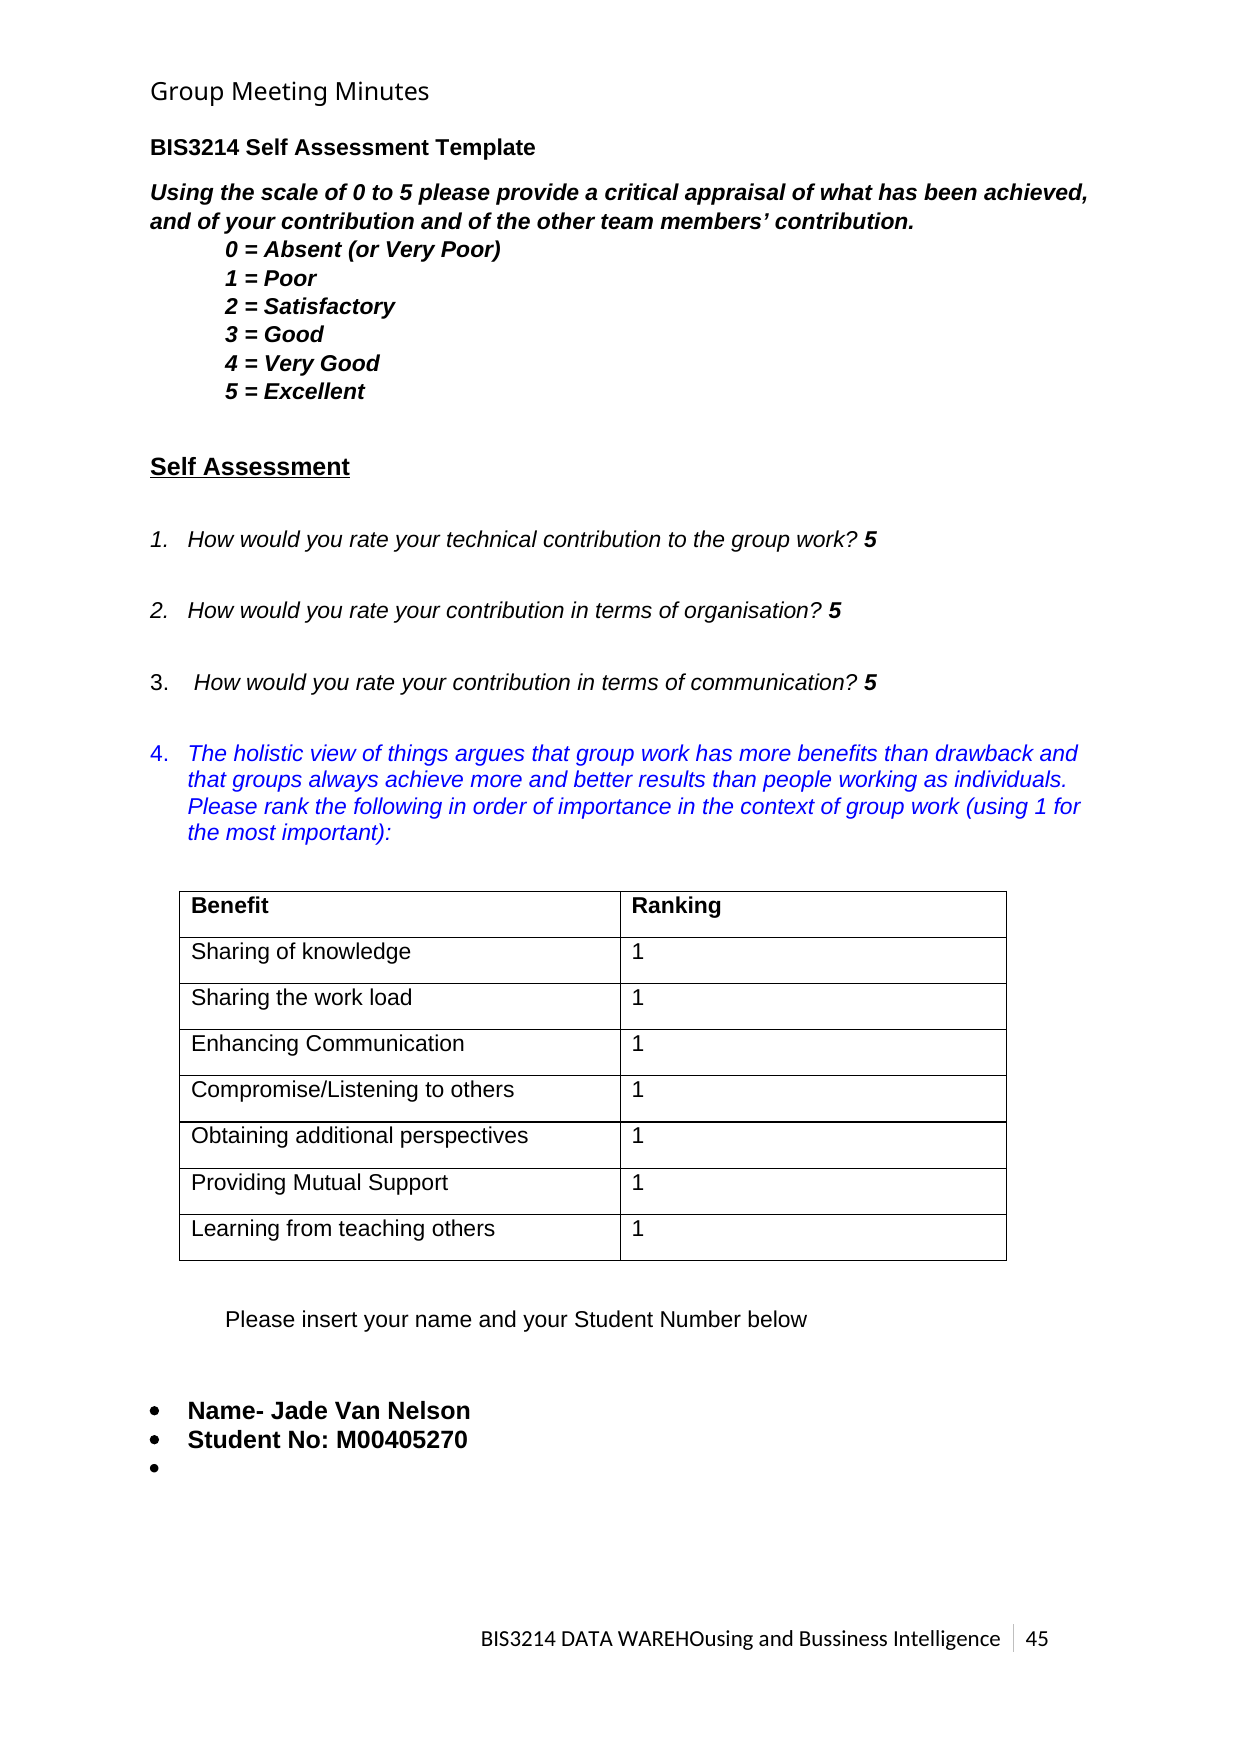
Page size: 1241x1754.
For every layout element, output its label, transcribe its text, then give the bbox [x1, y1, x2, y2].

text Please insert your name and your Student Number below [225, 1306, 1090, 1332]
table_cell Learning from teaching others [180, 1215, 620, 1260]
table_cell Sharing of knowledge [180, 938, 620, 983]
table_cell Obtaining additional perspectives [180, 1123, 620, 1167]
text 3 = Good [150, 321, 1090, 348]
table_cell 1 [621, 1215, 1006, 1260]
table_cell 1 [621, 984, 1006, 1029]
list The holistic view of things argues that group work has more benefits than drawback and that groups always achieve more and better results than people working as individuals. Please rank the following in order of importance in the context of group work (using 1 for the most important): [150, 740, 1090, 846]
table_cell 1 [621, 1030, 1006, 1075]
text 4 = Very Good [150, 350, 1090, 376]
table_cell Compromise/Listening to others [180, 1076, 620, 1121]
table_cell Enhancing Communication [180, 1030, 620, 1075]
table_cell 1 [621, 1076, 1006, 1121]
table_cell Sharing the work load [180, 984, 620, 1029]
table_cell 1 [621, 938, 1006, 983]
table_cell 1 [621, 1123, 1006, 1167]
list How would you rate your technical contribution to the group work? 5 [150, 526, 1090, 552]
table_header Ranking [621, 892, 1006, 937]
text 5 = Excellent [150, 378, 1090, 405]
list How would you rate your contribution in terms of communication? 5 [150, 669, 1090, 695]
text 2 = Satisfactory [150, 293, 1090, 319]
subtitle Student No: M00405270 [150, 1425, 1090, 1454]
table_cell 1 [621, 1169, 1006, 1214]
text 1 = Poor [150, 264, 1090, 291]
text Using the scale of 0 to 5 please provide a critical appraisal of what has been achieved, and of your contribution and of the other team members’ contribution. [150, 179, 1090, 234]
subtitle Name- Jade Van Nelson [150, 1396, 1090, 1425]
text 0 = Absent (or Very Poor) [150, 236, 1090, 262]
text BIS3214 Self Assessment Template [150, 134, 1090, 161]
list How would you rate your contribution in terms of organisation? 5 [150, 597, 1090, 623]
table_cell Providing Mutual Support [180, 1169, 620, 1214]
subtitle Self Assessment [150, 452, 1090, 481]
table_header Benefit [180, 892, 620, 937]
